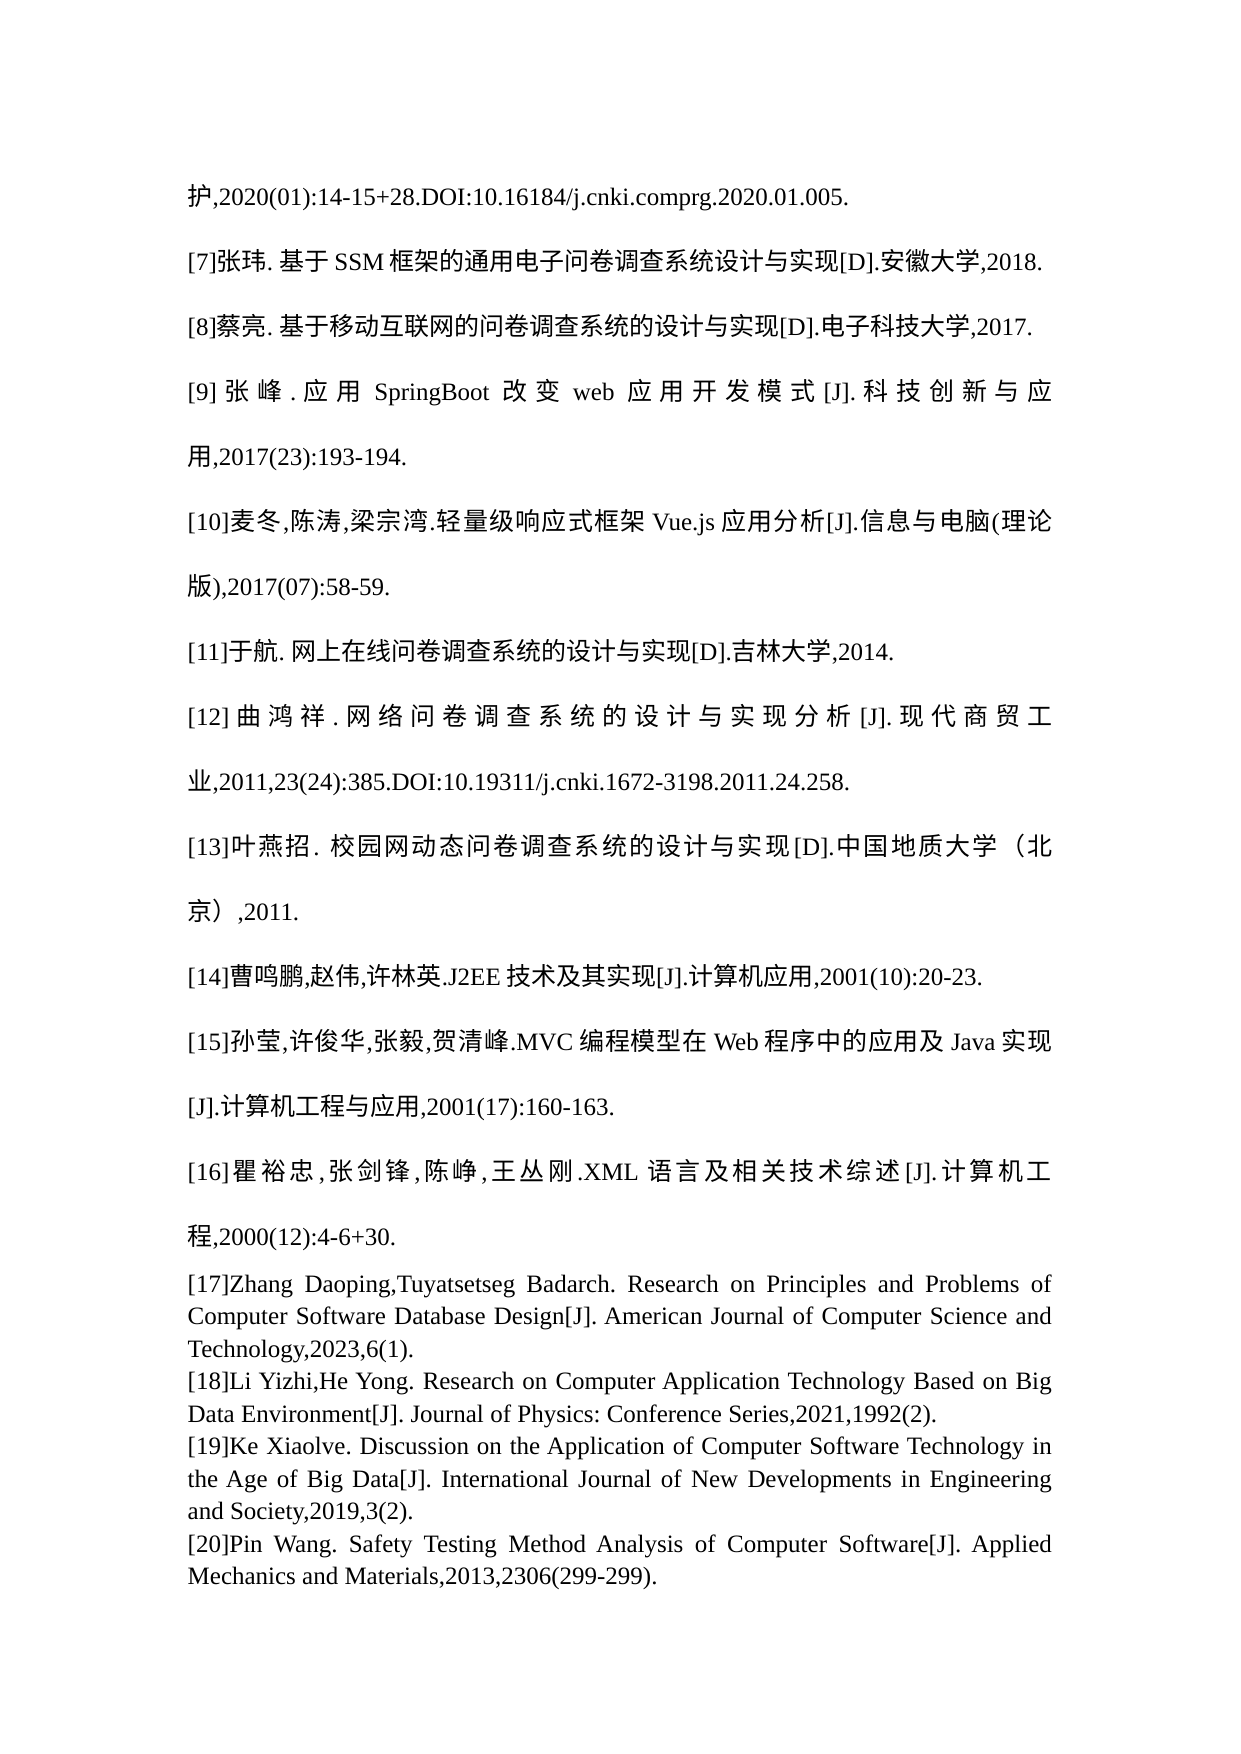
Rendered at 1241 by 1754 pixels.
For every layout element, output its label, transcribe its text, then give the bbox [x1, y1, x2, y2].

text [18]Li Yizhi,He Yong. Research on Computer Application Technology Based on Big Data Environment[J]. Journal of Physics: Conference Series,2021,1992(2). [187, 1364, 1053, 1429]
text [20]Pin Wang. Safety Testing Method Analysis of Computer Software[J]. Applied Mechanics and Materials,2013,2306(299-299). [187, 1527, 1053, 1592]
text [187, 162, 1053, 227]
text [12]曲鸿祥.网络问卷调查系统的设计与实现分析[J].现代商贸工业,2011,23(24):385.DOI:10.19311/j.cnki.1672-3198.2011.24.258. [187, 682, 1053, 812]
text [19]Ke Xiaolve. Discussion on the Application of Computer Software Technology in the Age of Big Data[J]. International Journal of New Developments in Engineering and Society,2019,3(2). [187, 1429, 1053, 1527]
text [16]瞿裕忠,张剑锋,陈峥,王丛刚.XML语言及相关技术综述[J].计算机工程,2000(12):4-6+30. [187, 1137, 1053, 1267]
text [9]张峰.应用SpringBoot改变web应用开发模式[J].科技创新与应用,2017(23):193-194. [187, 357, 1053, 487]
text [10]麦冬,陈涛,梁宗湾.轻量级响应式框架Vue.js应用分析[J].信息与电脑(理论版),2017(07):58-59. [187, 487, 1053, 617]
text [7]张玮. 基于SSM框架的通用电子问卷调查系统设计与实现[D].安徽大学,2018. [187, 227, 1053, 292]
text [8]蔡亮. 基于移动互联网的问卷调查系统的设计与实现[D].电子科技大学,2017. [187, 292, 1053, 357]
text [15]孙莹,许俊华,张毅,贺清峰.MVC编程模型在Web程序中的应用及Java实现[J].计算机工程与应用,2001(17):160-163. [187, 1007, 1053, 1137]
text [13]叶燕招. 校园网动态问卷调查系统的设计与实现[D].中国地质大学（北京）,2011. [187, 812, 1053, 942]
text [14]曹鸣鹏,赵伟,许林英.J2EE技术及其实现[J].计算机应用,2001(10):20-23. [187, 942, 1053, 1007]
text [11]于航. 网上在线问卷调查系统的设计与实现[D].吉林大学,2014. [187, 617, 1053, 682]
text [17]Zhang Daoping,Tuyatsetseg Badarch. Research on Principles and Problems of Computer Software Database Design[J]. American Journal of Computer Science and Technology,2023,6(1). [187, 1267, 1053, 1364]
